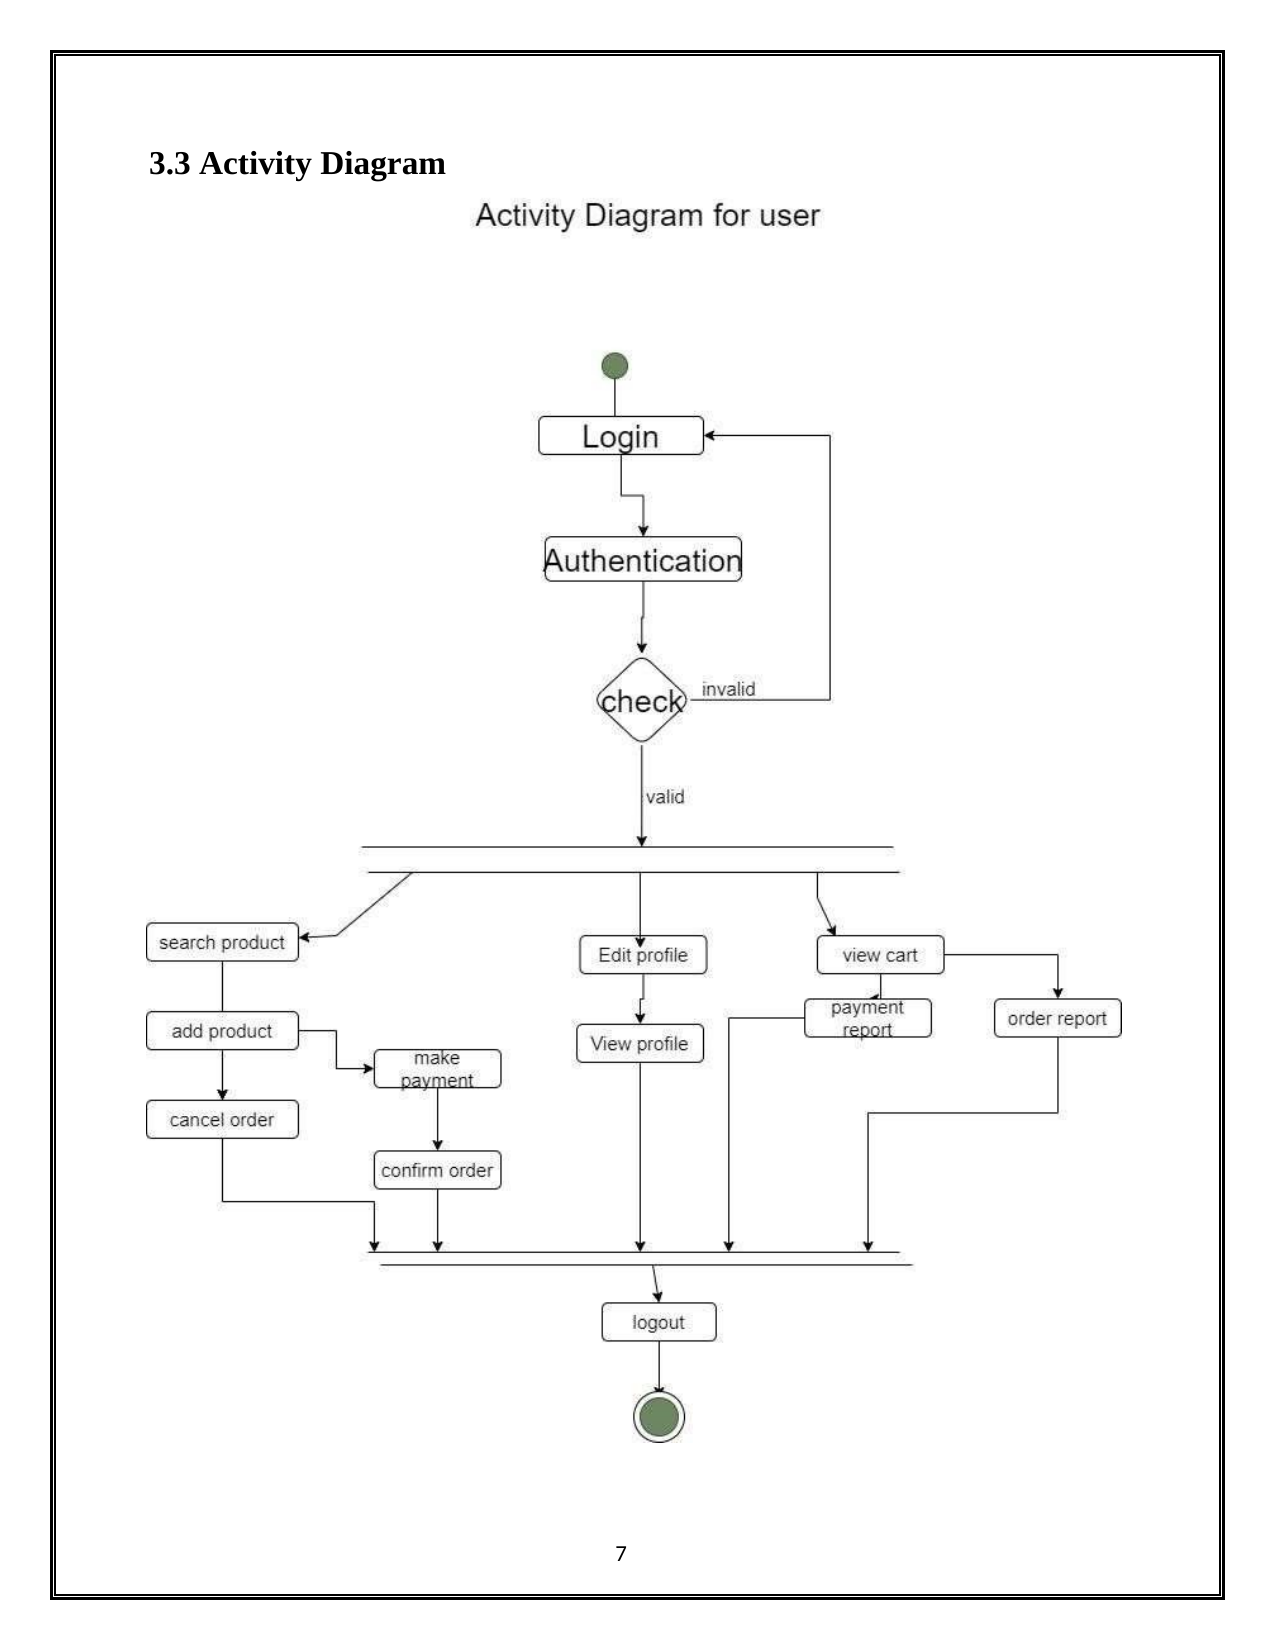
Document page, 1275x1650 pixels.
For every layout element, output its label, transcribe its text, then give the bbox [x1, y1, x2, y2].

picture [146, 188, 1122, 1443]
subtitle 3.3 Activity Diagram [149, 143, 1126, 181]
